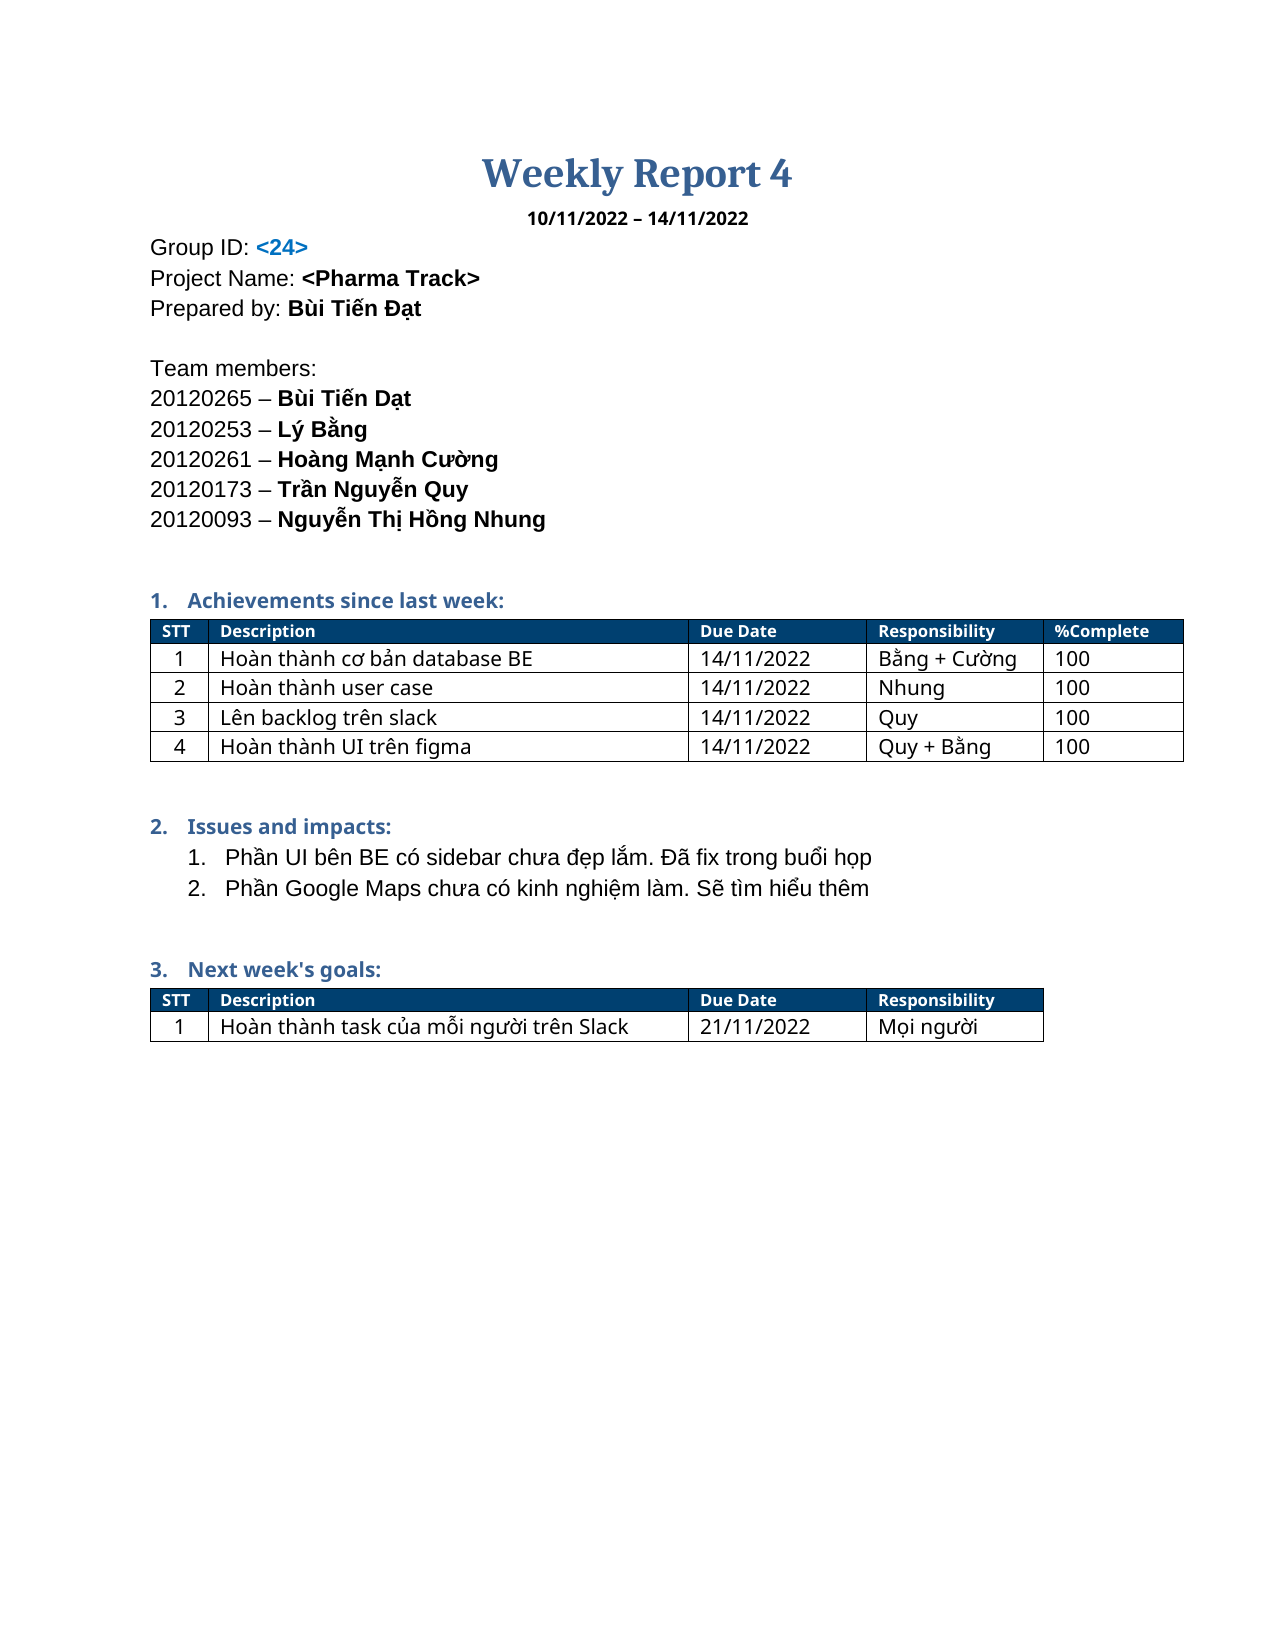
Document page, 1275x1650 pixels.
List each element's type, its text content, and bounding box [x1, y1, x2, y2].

table_cell Mọi người [867, 1012, 1043, 1041]
table_cell 100 [1044, 732, 1183, 761]
table_cell 100 [1044, 644, 1183, 672]
table_cell Quy + Bằng [867, 732, 1043, 761]
text Project Name: <Pharma Track> [150, 264, 1125, 291]
text 20120265 – Bùi Tiến Dạt 20120253 – Lý Bằng 20120261 – Hoàng Mạnh Cường 20120173 – Trần Nguyễn Quy [150, 385, 1125, 502]
table_cell 3 [151, 703, 208, 731]
table_header Due Date [689, 989, 866, 1011]
table_cell 2 [151, 673, 208, 702]
table_cell 1 [151, 1012, 208, 1041]
table_cell 21/11/2022 [689, 1012, 866, 1041]
table_cell 100 [1044, 673, 1183, 702]
table_header Due Date [689, 620, 866, 643]
table_cell 14/11/2022 [689, 644, 866, 672]
text Group ID: <24> [150, 234, 1125, 261]
table_cell Bằng + Cường [867, 644, 1043, 672]
table_header STT [151, 989, 208, 1011]
table_header STT [151, 620, 208, 643]
list Phần Google Maps chưa có kinh nghiệm làm. Sẽ tìm hiểu thêm [187, 874, 1125, 901]
table_cell Hoàn thành cơ bản database BE [209, 644, 688, 672]
text Prepared by: Bùi Tiến Đạt [150, 295, 1125, 321]
table_cell Nhung [867, 673, 1043, 702]
table_header Responsibility [867, 620, 1043, 643]
text 10/11/2022 – 14/11/2022 [150, 205, 1125, 231]
table_cell 4 [151, 732, 208, 761]
table_cell Quy [867, 703, 1043, 731]
table_header Description [209, 620, 688, 643]
table_cell Lên backlog trên slack [209, 703, 688, 731]
list Phần UI bên BE có sidebar chưa đẹp lắm. Đã fix trong buổi họp [187, 844, 1125, 871]
table_header Description [209, 989, 688, 1011]
table_cell 14/11/2022 [689, 673, 866, 702]
subtitle Issues and impacts: [150, 812, 1125, 840]
table_cell Hoàn thành task của mỗi người trên Slack [209, 1012, 688, 1041]
table_cell 100 [1044, 703, 1183, 731]
subtitle Achievements since last week: [150, 586, 1125, 615]
table_cell 14/11/2022 [689, 732, 866, 761]
table_cell Hoàn thành UI trên figma [209, 732, 688, 761]
table_cell 1 [151, 644, 208, 672]
subtitle Next week's goals: [150, 955, 1125, 983]
table_header Responsibility [867, 989, 1043, 1011]
text Weekly Report 4 [150, 150, 1125, 198]
table_header %Complete [1044, 620, 1183, 643]
text 20120093 – Nguyễn Thị Hồng Nhung [150, 506, 1125, 533]
table_cell Hoàn thành user case [209, 673, 688, 702]
table_cell 14/11/2022 [689, 703, 866, 731]
text Team members: [150, 355, 1125, 382]
